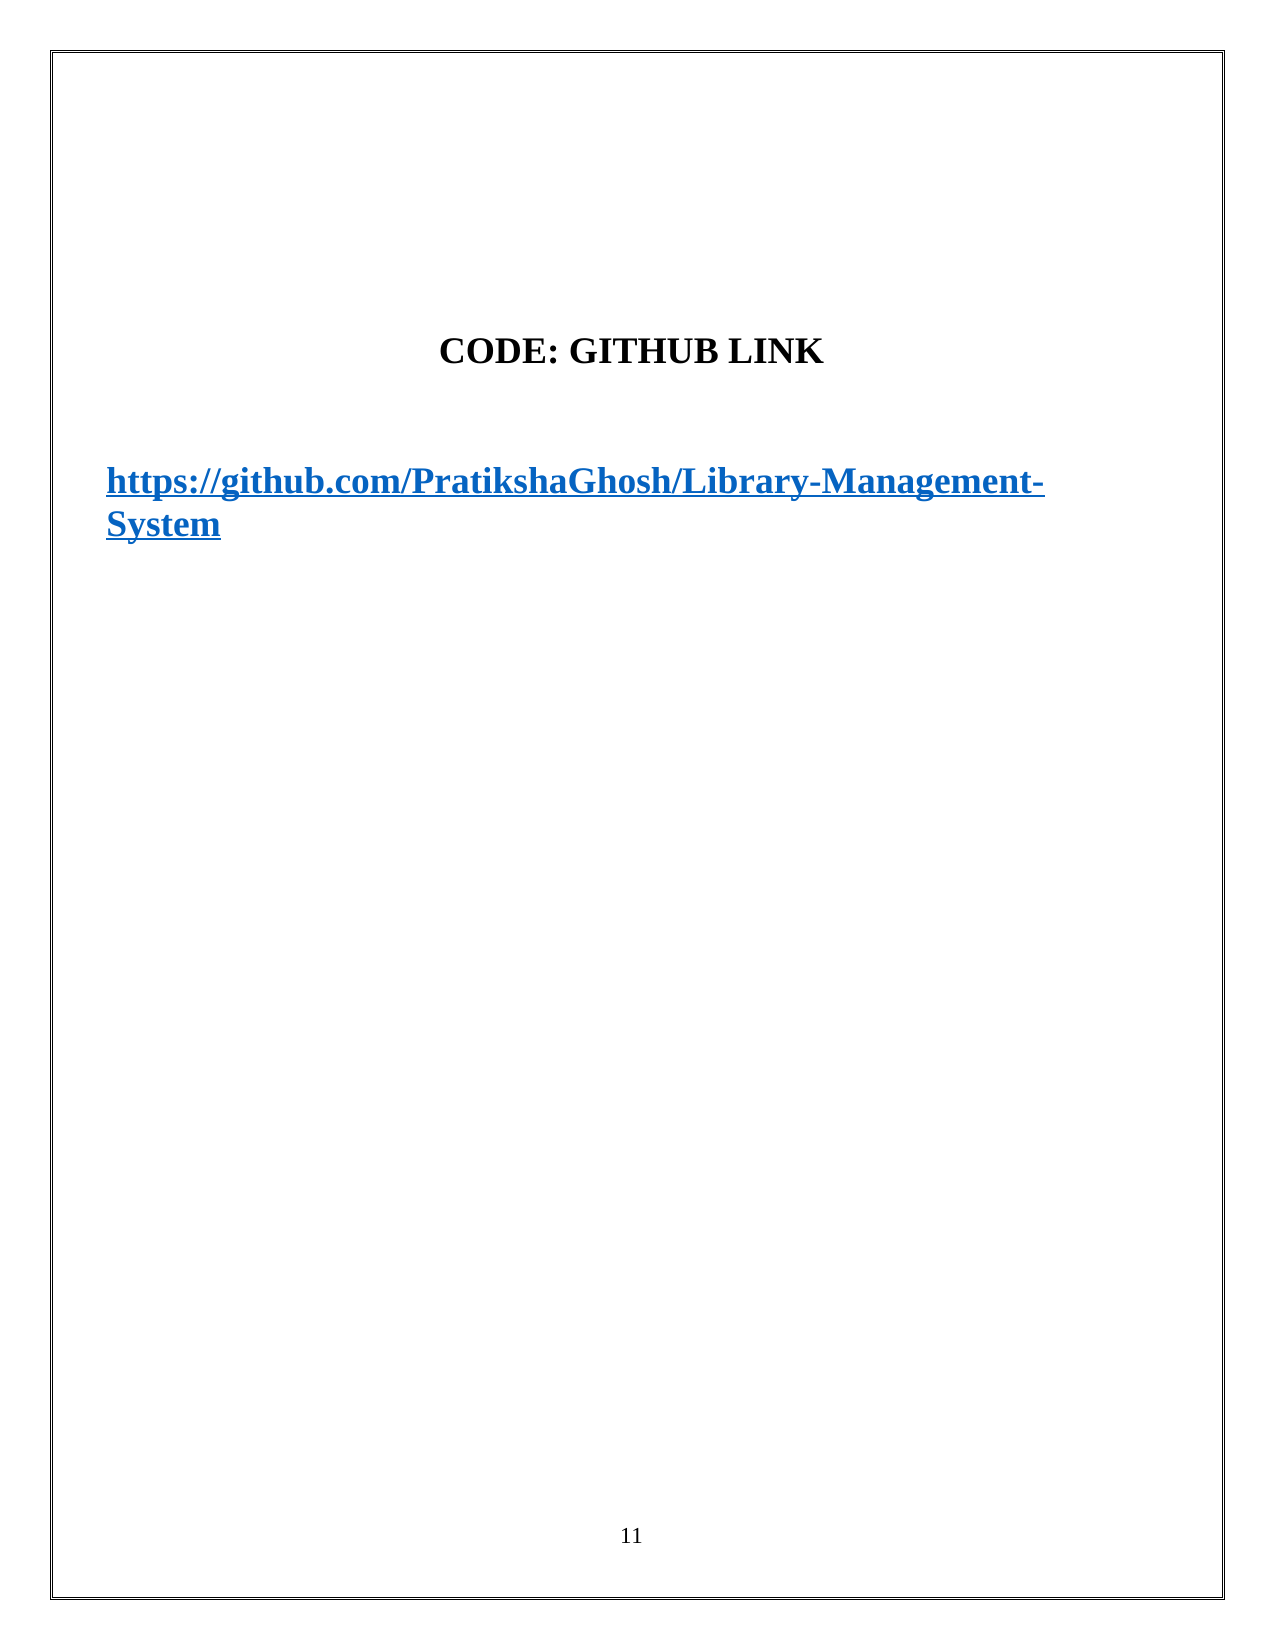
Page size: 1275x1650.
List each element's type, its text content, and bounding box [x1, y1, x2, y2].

text CODE: GITHUB LINK [106, 329, 1156, 372]
text https://github.com/PratikshaGhosh/Library-Management-System [106, 458, 1156, 544]
